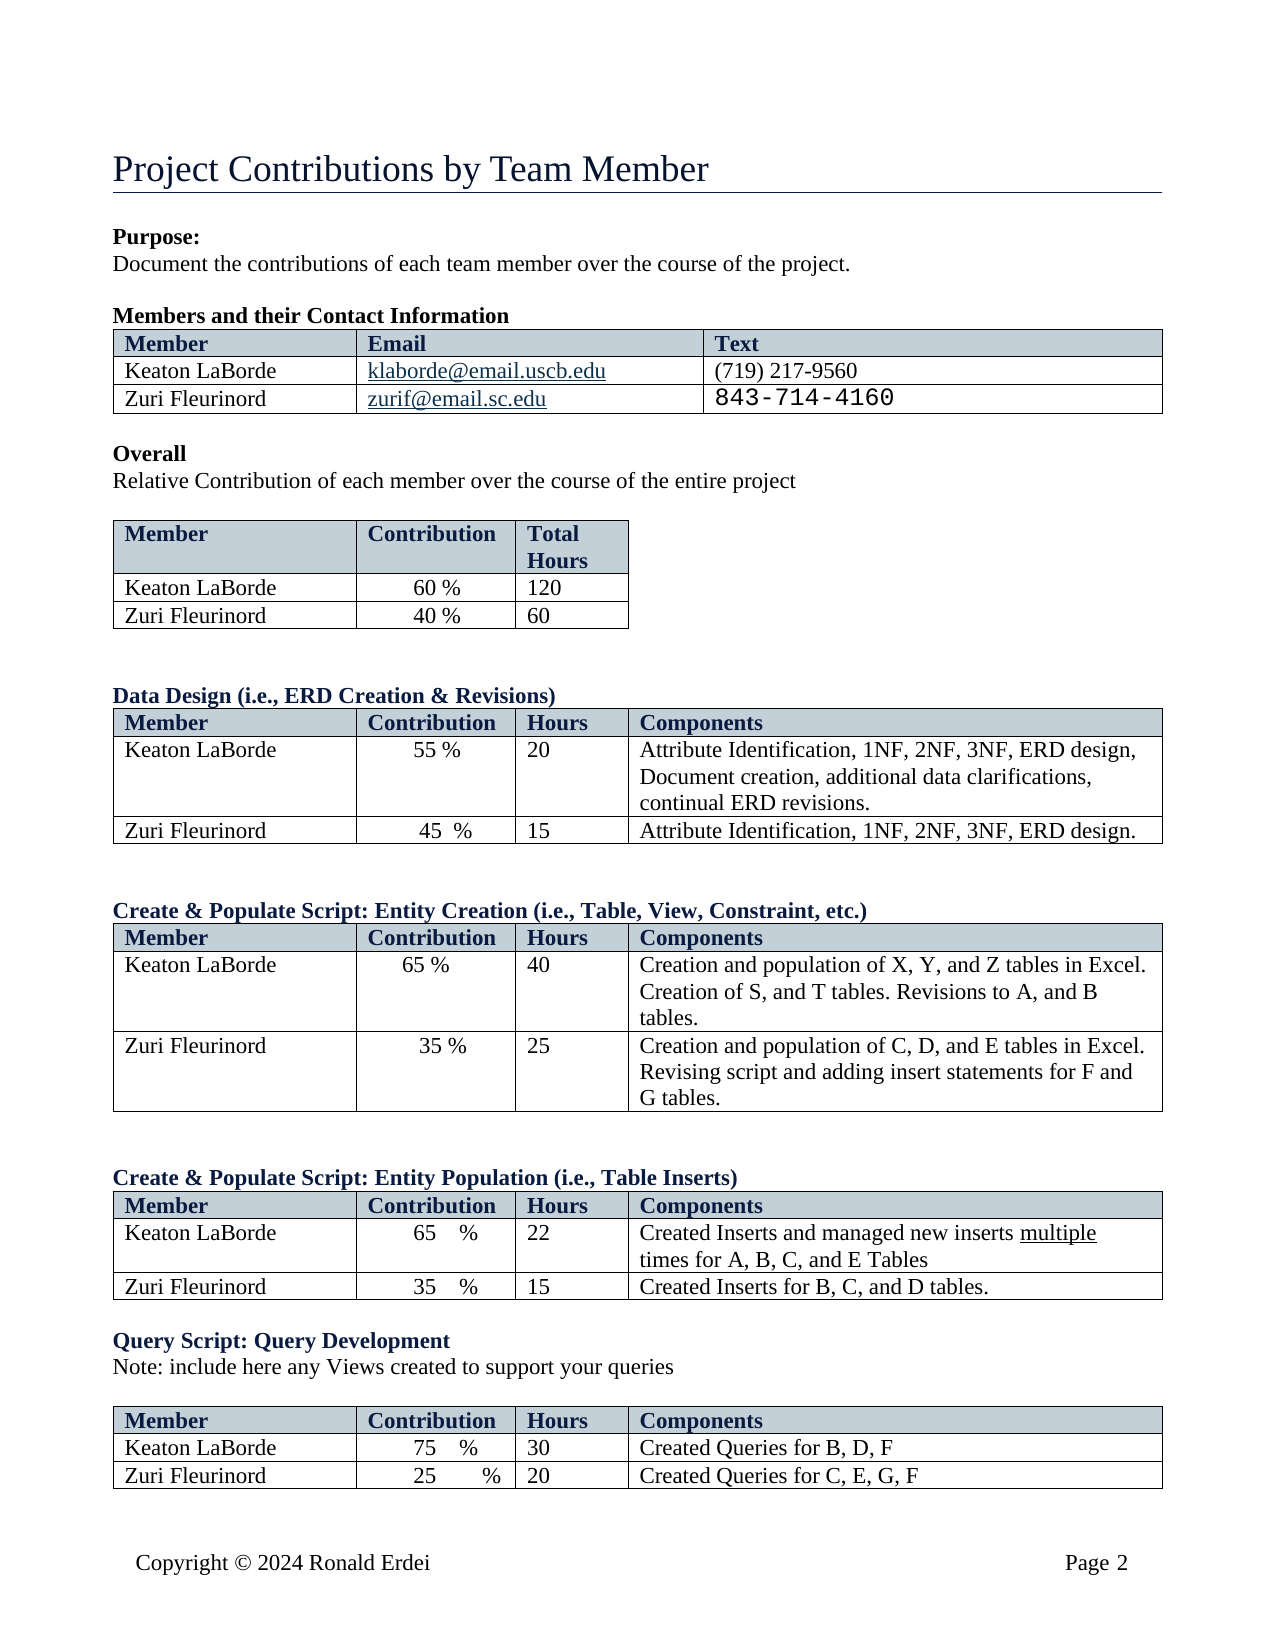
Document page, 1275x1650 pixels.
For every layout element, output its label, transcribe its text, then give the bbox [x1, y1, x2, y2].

table_cell 22 [516, 1219, 628, 1272]
table_cell 60 [516, 602, 628, 628]
text Members and their Contact Information [112, 302, 1162, 329]
table_cell Zuri Fleurinord [114, 1273, 356, 1299]
text Create & Populate Script: Entity Population (i.e., Table Inserts) [112, 1164, 1162, 1191]
table_header Hours [516, 1407, 628, 1433]
table_cell Attribute Identification, 1NF, 2NF, 3NF, ERD design, Document creation, additional data clarifications, continual ERD revisions. [629, 737, 1162, 816]
table_cell 35 % [357, 1032, 515, 1111]
text Overall [112, 440, 1162, 467]
table_cell Attribute Identification, 1NF, 2NF, 3NF, ERD design. [629, 817, 1162, 843]
table_cell 20 [516, 1462, 628, 1488]
table_cell Zuri Fleurinord [114, 817, 356, 843]
table_header Components [629, 924, 1162, 951]
table_cell 45 % [357, 817, 515, 843]
table_header Contribution [357, 1192, 515, 1218]
table_header Contribution [357, 1407, 515, 1433]
subtitle Project Contributions by Team Member [112, 147, 1162, 193]
table_header Member [114, 709, 356, 736]
text Relative Contribution of each member over the course of the entire project [112, 467, 1162, 493]
text Document the contributions of each team member over the course of the project. [112, 250, 1162, 276]
table_header Hours [516, 1192, 628, 1218]
table_header Member [114, 1192, 356, 1218]
text Note: include here any Views created to support your queries [112, 1353, 1162, 1379]
table_header Member [114, 330, 356, 356]
table_cell Keaton LaBorde [114, 357, 356, 384]
table_cell Creation and population of C, D, and E tables in Excel. Revising script and adding insert statements for F and G tables. [629, 1032, 1162, 1111]
text Query Script: Query Development [112, 1327, 1162, 1353]
table_cell 120 [516, 574, 628, 601]
table_cell 65 % [357, 952, 515, 1031]
table_cell 60 % [357, 574, 515, 601]
table_header Total Hours [516, 521, 628, 573]
table_cell Creation and population of X, Y, and Z tables in Excel. Creation of S, and T tables. Revisions to A, and B tables. [629, 952, 1162, 1031]
table_header Member [114, 924, 356, 951]
table_cell zurif@email.sc.edu [357, 385, 703, 413]
table_cell Keaton LaBorde [114, 1434, 356, 1461]
table_header Hours [516, 709, 628, 736]
table_cell 15 [516, 1273, 628, 1299]
table_cell Keaton LaBorde [114, 574, 356, 601]
table_cell 25 [516, 1032, 628, 1111]
table_header Hours [516, 924, 628, 951]
table_cell Keaton LaBorde [114, 737, 356, 816]
table_cell Created Inserts and managed new inserts multiple times for A, B, C, and E Tables [629, 1219, 1162, 1272]
table_cell Zuri Fleurinord [114, 1032, 356, 1111]
text Purpose: [112, 223, 1162, 250]
table_cell 65 % [357, 1219, 515, 1272]
table_cell 35 % [357, 1273, 515, 1299]
table_cell 55 % [357, 737, 515, 816]
text Create & Populate Script: Entity Creation (i.e., Table, View, Constraint, etc.) [112, 897, 1162, 923]
table_cell 25 % [357, 1462, 515, 1488]
table_cell 30 [516, 1434, 628, 1461]
table_cell 75 % [357, 1434, 515, 1461]
table_cell (719) 217-9560 [704, 357, 1162, 384]
table_header Contribution [357, 521, 515, 573]
table_cell Created Inserts for B, C, and D tables. [629, 1273, 1162, 1299]
table_cell 40 % [357, 602, 515, 628]
table_cell 843-714-4160 [704, 385, 1162, 413]
table_cell 15 [516, 817, 628, 843]
table_header Contribution [357, 709, 515, 736]
table_cell Created Queries for C, E, G, F [629, 1462, 1162, 1488]
table_cell Created Queries for B, D, F [629, 1434, 1162, 1461]
table_header Components [629, 1192, 1162, 1218]
table_cell 40 [516, 952, 628, 1031]
table_cell Keaton LaBorde [114, 952, 356, 1031]
table_header Components [629, 1407, 1162, 1433]
table_cell 20 [516, 737, 628, 816]
table_cell Zuri Fleurinord [114, 385, 356, 413]
table_header Member [114, 1407, 356, 1433]
table_cell Zuri Fleurinord [114, 602, 356, 628]
table_cell Zuri Fleurinord [114, 1462, 356, 1488]
table_header Text [704, 330, 1162, 356]
table_header Contribution [357, 924, 515, 951]
table_cell klaborde@email.uscb.edu [357, 357, 703, 384]
table_cell Keaton LaBorde [114, 1219, 356, 1272]
table_header Email [357, 330, 703, 356]
text Data Design (i.e., ERD Creation & Revisions) [112, 682, 1162, 708]
table_header Member [114, 521, 356, 573]
table_header Components [629, 709, 1162, 736]
